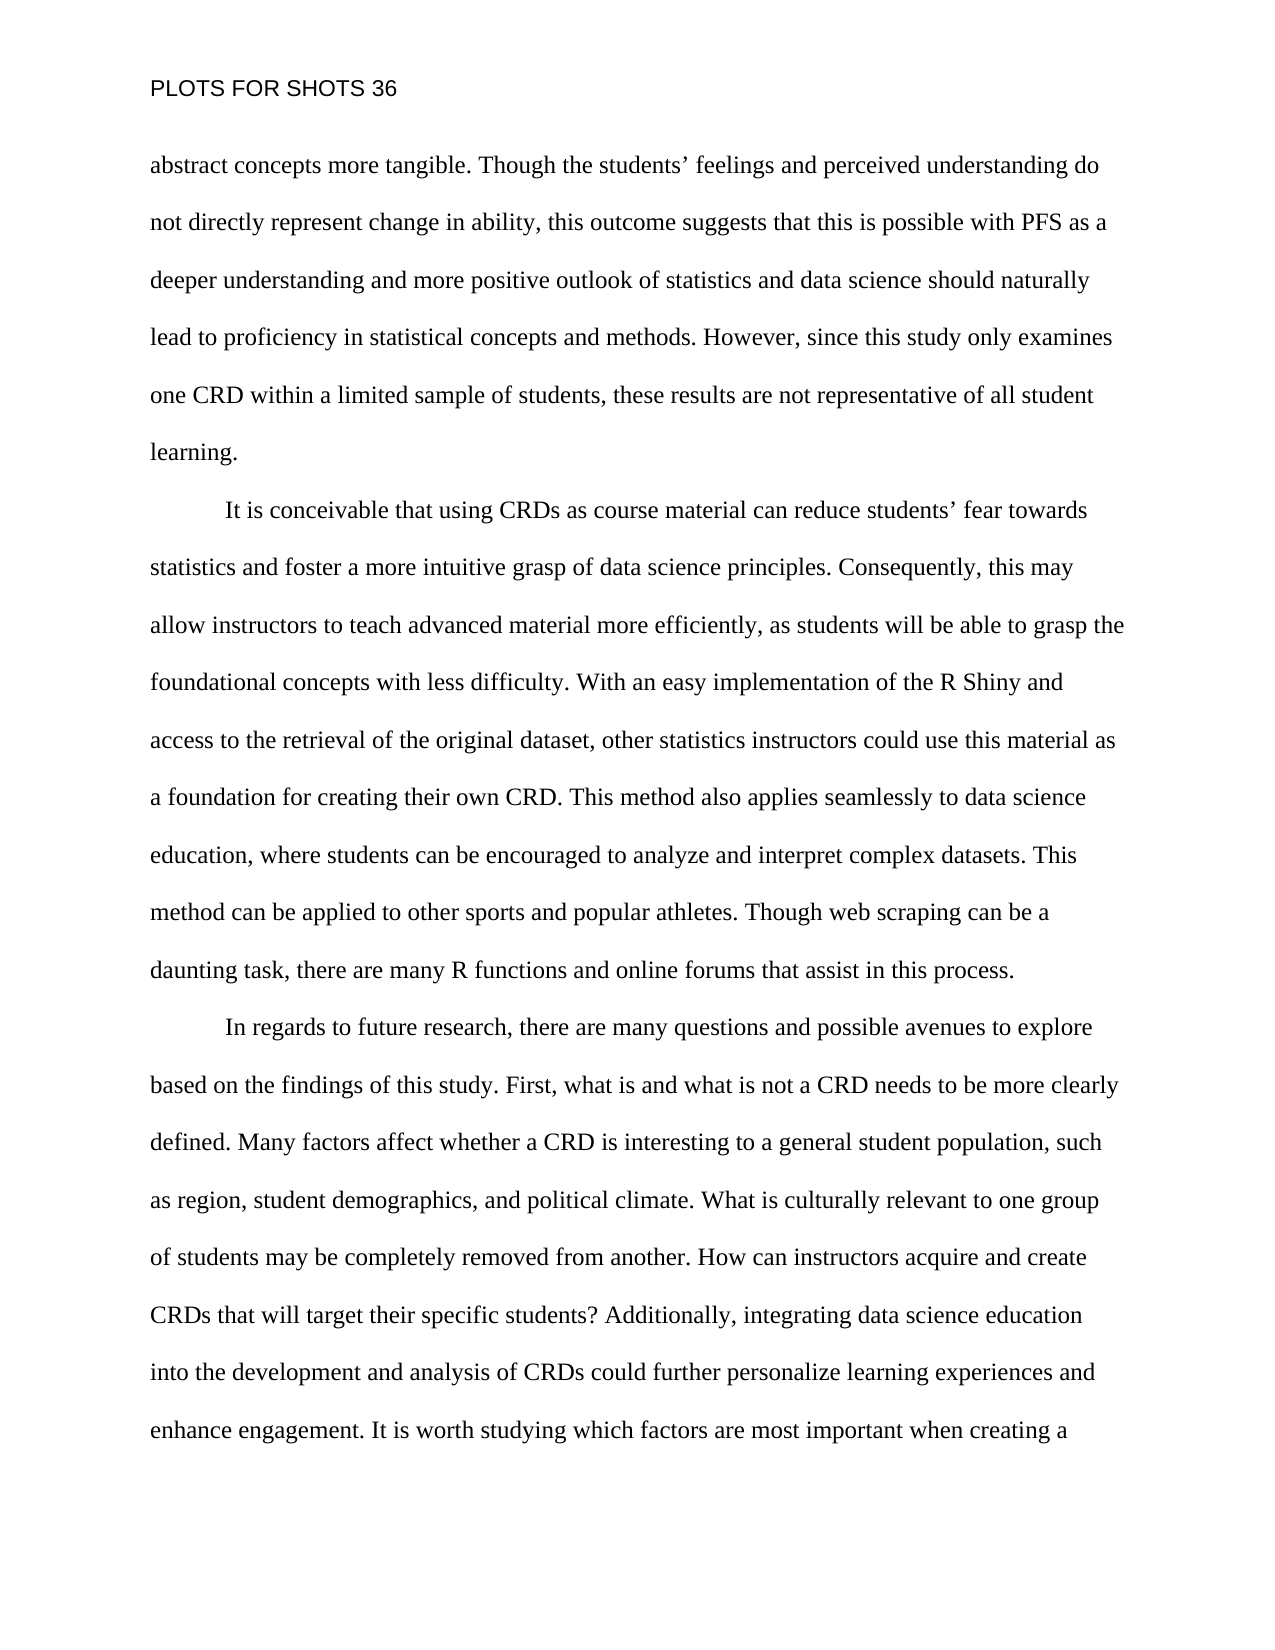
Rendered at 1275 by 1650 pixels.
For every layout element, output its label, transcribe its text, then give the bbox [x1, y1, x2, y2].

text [150, 1012, 1125, 1444]
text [150, 150, 1125, 466]
text It is conceivable that using CRDs as course material can reduce students’ fear towards statistics and foster a more intuitive grasp of data science principles. Consequently, this may allow instructors to teach advanced material more efficiently, as students will be able to grasp the foundational concepts with less difficulty. With an easy implementation of the R Shiny and access to the retrieval of the original dataset, other statistics instructors could use this material as a foundation for creating their own CRD. This method also applies seamlessly to data science education, where students can be encouraged to analyze and interpret complex datasets. This method can be applied to other sports and popular athletes. Though web scraping can be a daunting task, there are many R functions and online forums that assist in this process. [150, 495, 1125, 984]
